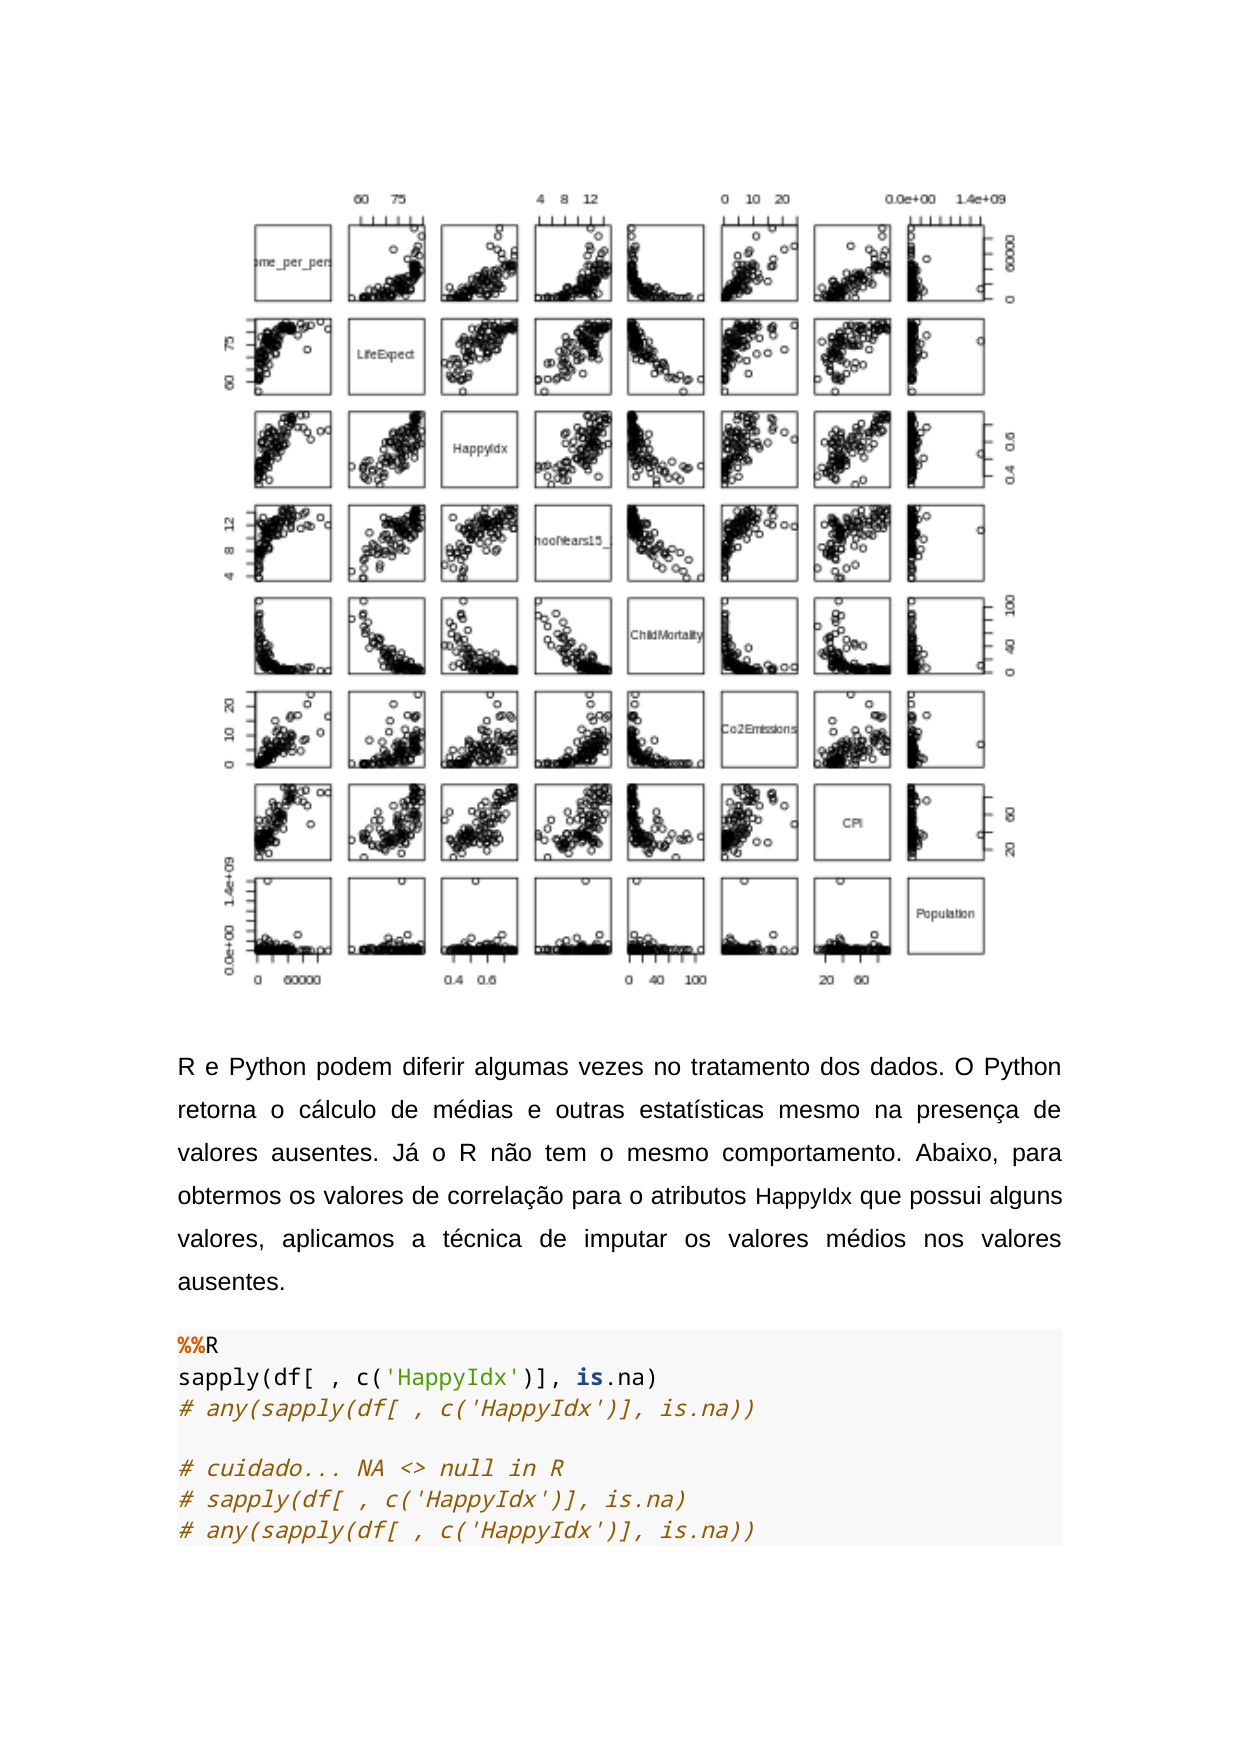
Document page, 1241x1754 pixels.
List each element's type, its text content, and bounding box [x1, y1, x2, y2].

picture [177, 147, 1063, 1033]
text R e Python podem diferir algumas vezes no tratamento dos dados. O Python retorna o cálculo de médias e outras estatísticas mesmo na presença de valores ausentes. Já o R não tem o mesmo comportamento. Abaixo, para obtermos os valores de correlação para o atributos HappyIdx que possui alguns valores, aplicamos a técnica de imputar os valores médios nos valores ausentes. [177, 1052, 1063, 1296]
text %%R sapply(df[ , c('HappyIdx')], is.na) # any(sapply(df[ , c('HappyIdx')], is.na)) # cuidado... NA <> null in R # sapply(df[ , c('HappyIdx')], is.na) # any(sapply(df[ , c('HappyIdx')], is.na)) [177, 1329, 1063, 1546]
